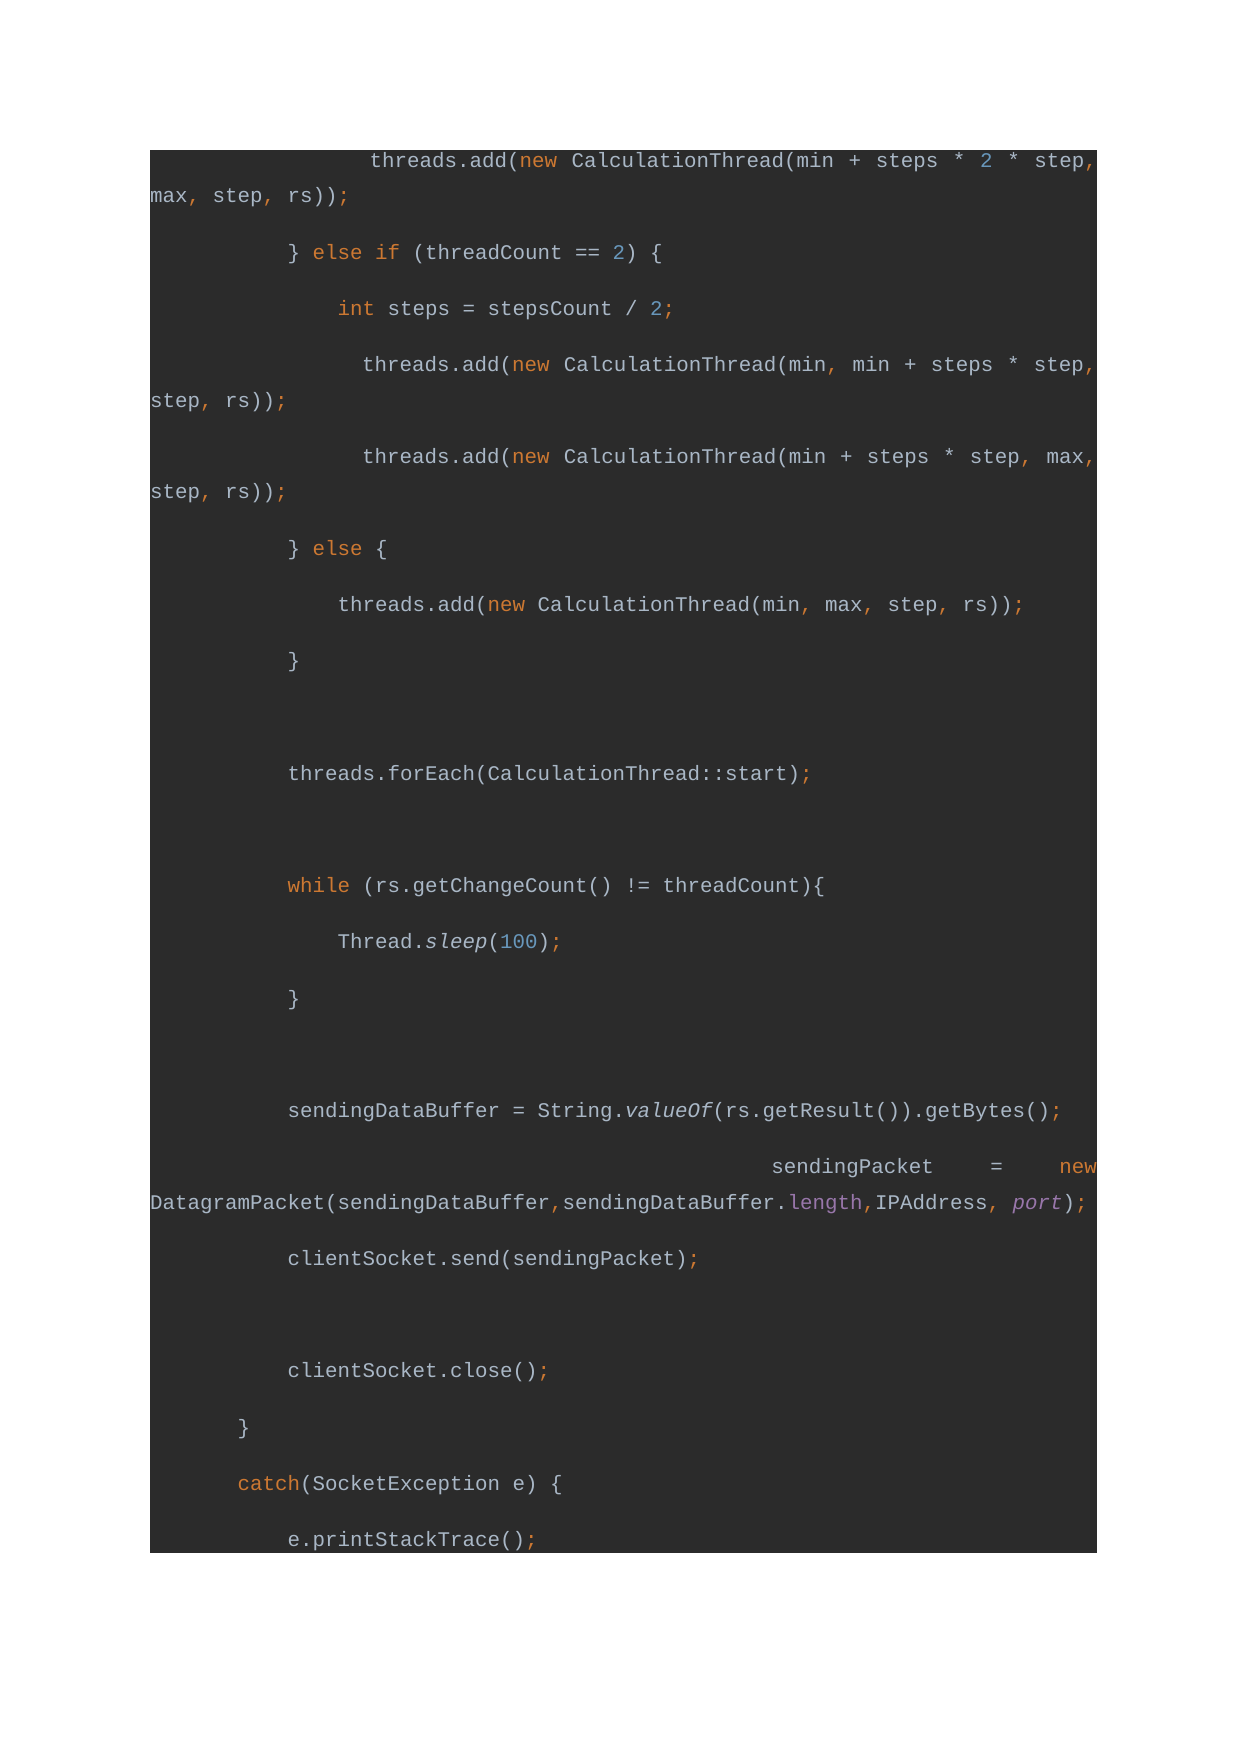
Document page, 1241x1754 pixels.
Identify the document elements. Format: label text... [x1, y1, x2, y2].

text threads.forEach(CalculationThread::start); [150, 762, 1097, 786]
text catch(SocketException e) { [150, 1473, 1097, 1497]
text sendingPacket = new DatagramPacket(sendingDataBuffer,sendingDataBuffer.length,IPAddress, port); [150, 1156, 1097, 1215]
text e.printStackTrace(); [150, 1529, 1097, 1553]
text threads.add(new CalculationThread(min + steps * step, max, step, rs)); [150, 446, 1097, 505]
text } else if (threadCount == 2) { [150, 242, 1097, 265]
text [150, 354, 1097, 413]
text } else { [150, 537, 1097, 561]
text Thread.sleep(100); [150, 931, 1097, 955]
text sendingDataBuffer = String.valueOf(rs.getResult()).getBytes(); [150, 1100, 1097, 1124]
text } [150, 650, 1097, 674]
text int steps = stepsCount / 2; [150, 298, 1097, 322]
text clientSocket.close(); [150, 1360, 1097, 1384]
text } [150, 1417, 1097, 1440]
text threads.add(new CalculationThread(min, max, step, rs)); [150, 594, 1097, 617]
text threads.add(new CalculationThread(min + steps * 2 * step, max, step, rs)); [150, 150, 1097, 209]
text while (rs.getChangeCount() != threadCount){ [150, 875, 1097, 899]
text } [150, 987, 1097, 1011]
text clientSocket.send(sendingPacket); [150, 1248, 1097, 1272]
